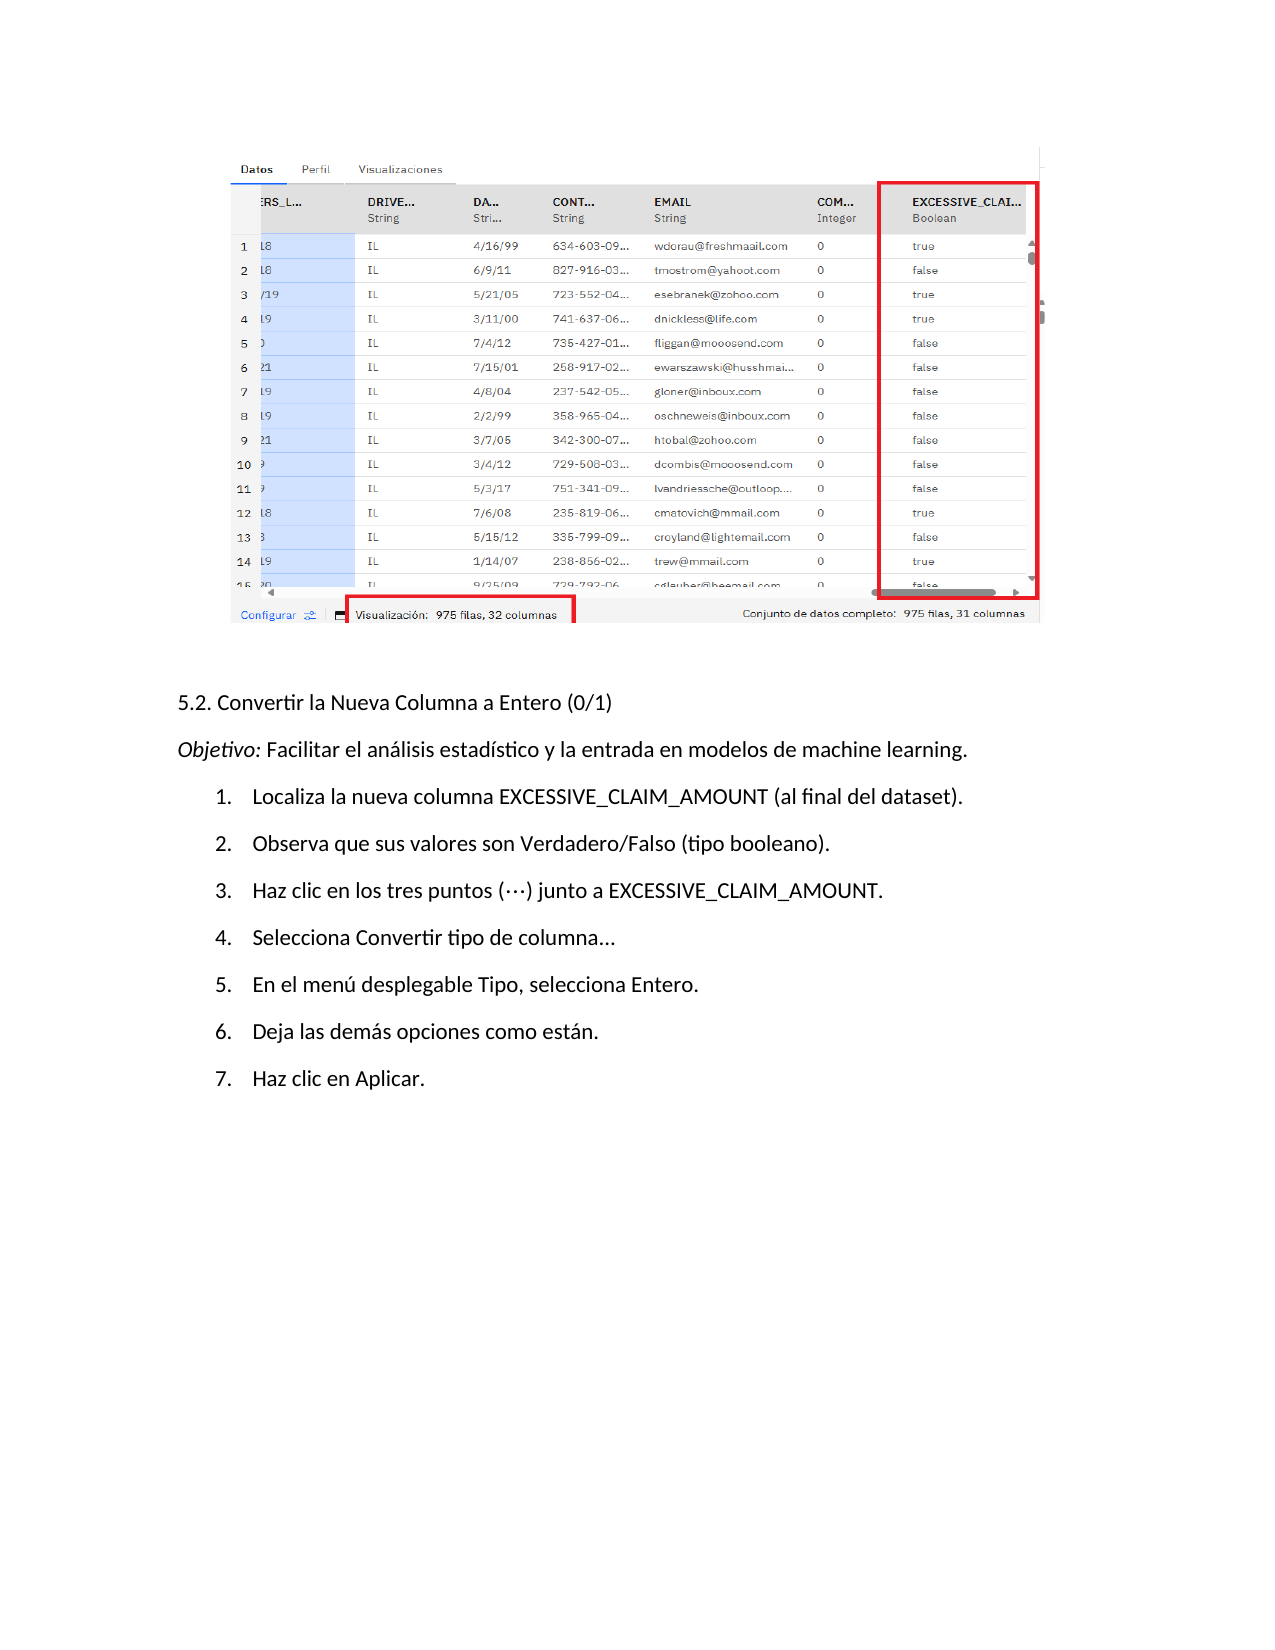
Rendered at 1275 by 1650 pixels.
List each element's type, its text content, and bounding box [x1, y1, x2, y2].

text 5.2. Convertir la Nueva Columna a Entero (0/1) [177, 688, 1098, 716]
list Haz clic en los tres puntos (⋯) junto a EXCESSIVE_CLAIM_AMOUNT. [215, 876, 1098, 904]
list Haz clic en Aplicar. [215, 1064, 1098, 1092]
list Deja las demás opciones como están. [215, 1017, 1098, 1045]
text Objetivo: Facilitar el análisis estadístico y la entrada en modelos de machine learning. [177, 735, 1098, 763]
list Selecciona Convertir tipo de columna... [215, 923, 1098, 951]
list En el menú desplegable Tipo, selecciona Entero. [215, 970, 1098, 998]
list Localiza la nueva columna EXCESSIVE_CLAIM_AMOUNT (al final del dataset). [215, 782, 1098, 810]
picture [230, 147, 1045, 623]
list Observa que sus valores son Verdadero/Falso (tipo booleano). [215, 829, 1098, 857]
